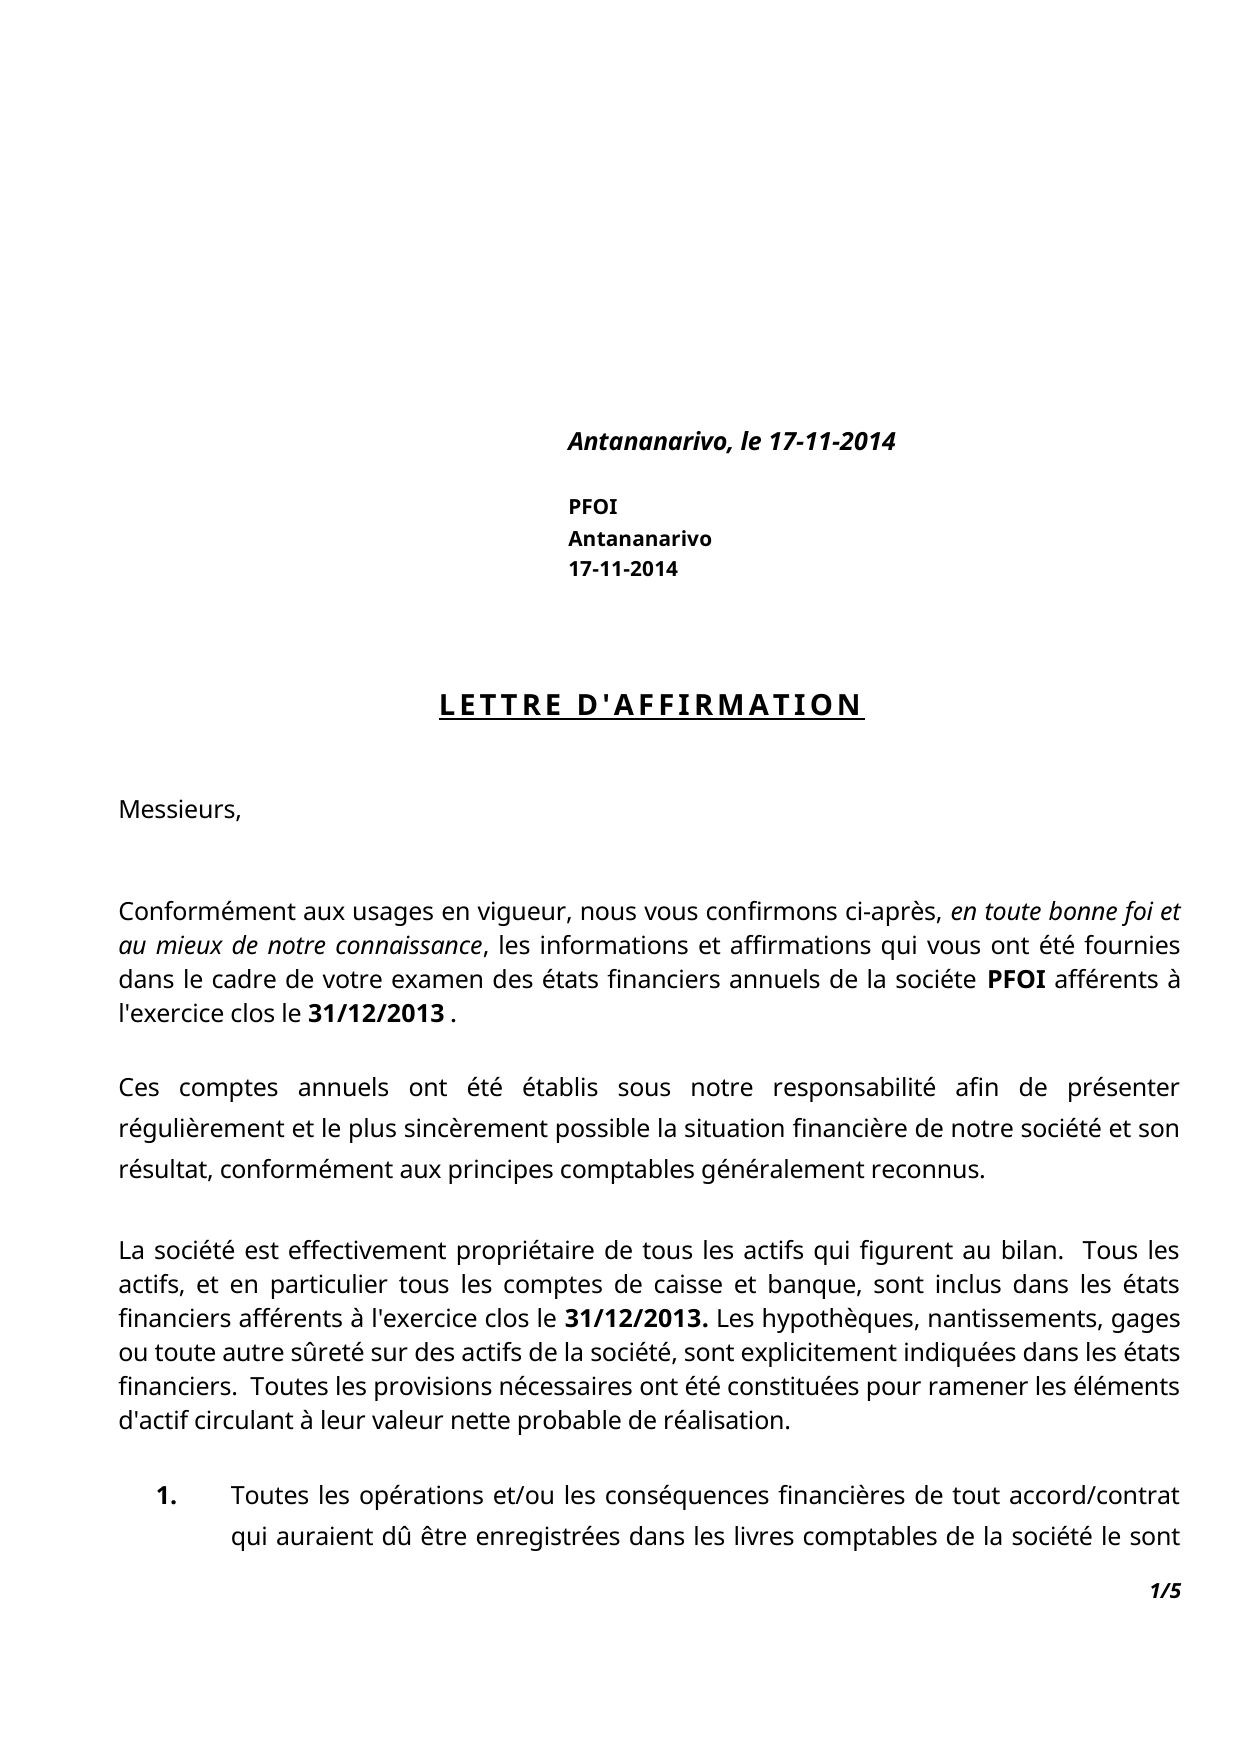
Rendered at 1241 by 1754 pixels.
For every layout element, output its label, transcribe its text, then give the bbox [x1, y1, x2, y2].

text La société est effectivement propriétaire de tous les actifs qui figurent au bilan. Tous les actifs, et en particulier tous les comptes de caisse et banque, sont inclus dans les états financiers afférents à l'exercice clos le 31/12/2013. Les hypothèques, nantissements, gages ou toute autre sûreté sur des actifs de la société, sont explicitement indiquées dans les états financiers. Toutes les provisions nécessaires ont été constituées pour ramener les éléments d'actif circulant à leur valeur nette probable de réalisation. [118, 1233, 1181, 1437]
text PFOI [568, 492, 1181, 520]
text 17-11-2014 [568, 554, 1181, 583]
text LETTRE D'AFFIRMATION [118, 684, 1181, 724]
text Ces comptes annuels ont été établis sous notre responsabilité afin de présenter régulièrement et le plus sincèrement possible la situation financière de notre société et son résultat, conformément aux principes comptables généralement reconnus. [118, 1070, 1181, 1186]
text Antananarivo, le 17-11-2014 [568, 424, 1181, 458]
text Conformément aux usages en vigueur, nous vous confirmons ci-après, en toute bonne foi et au mieux de notre connaissance, les informations et affirmations qui vous ont été fournies dans le cadre de votre examen des états financiers annuels de la sociéte PFOI afférents à l'exercice clos le 31/12/2013 . [118, 894, 1181, 1030]
text Messieurs, [118, 792, 1181, 826]
text Antananarivo [568, 520, 1181, 554]
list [156, 1478, 1181, 1552]
